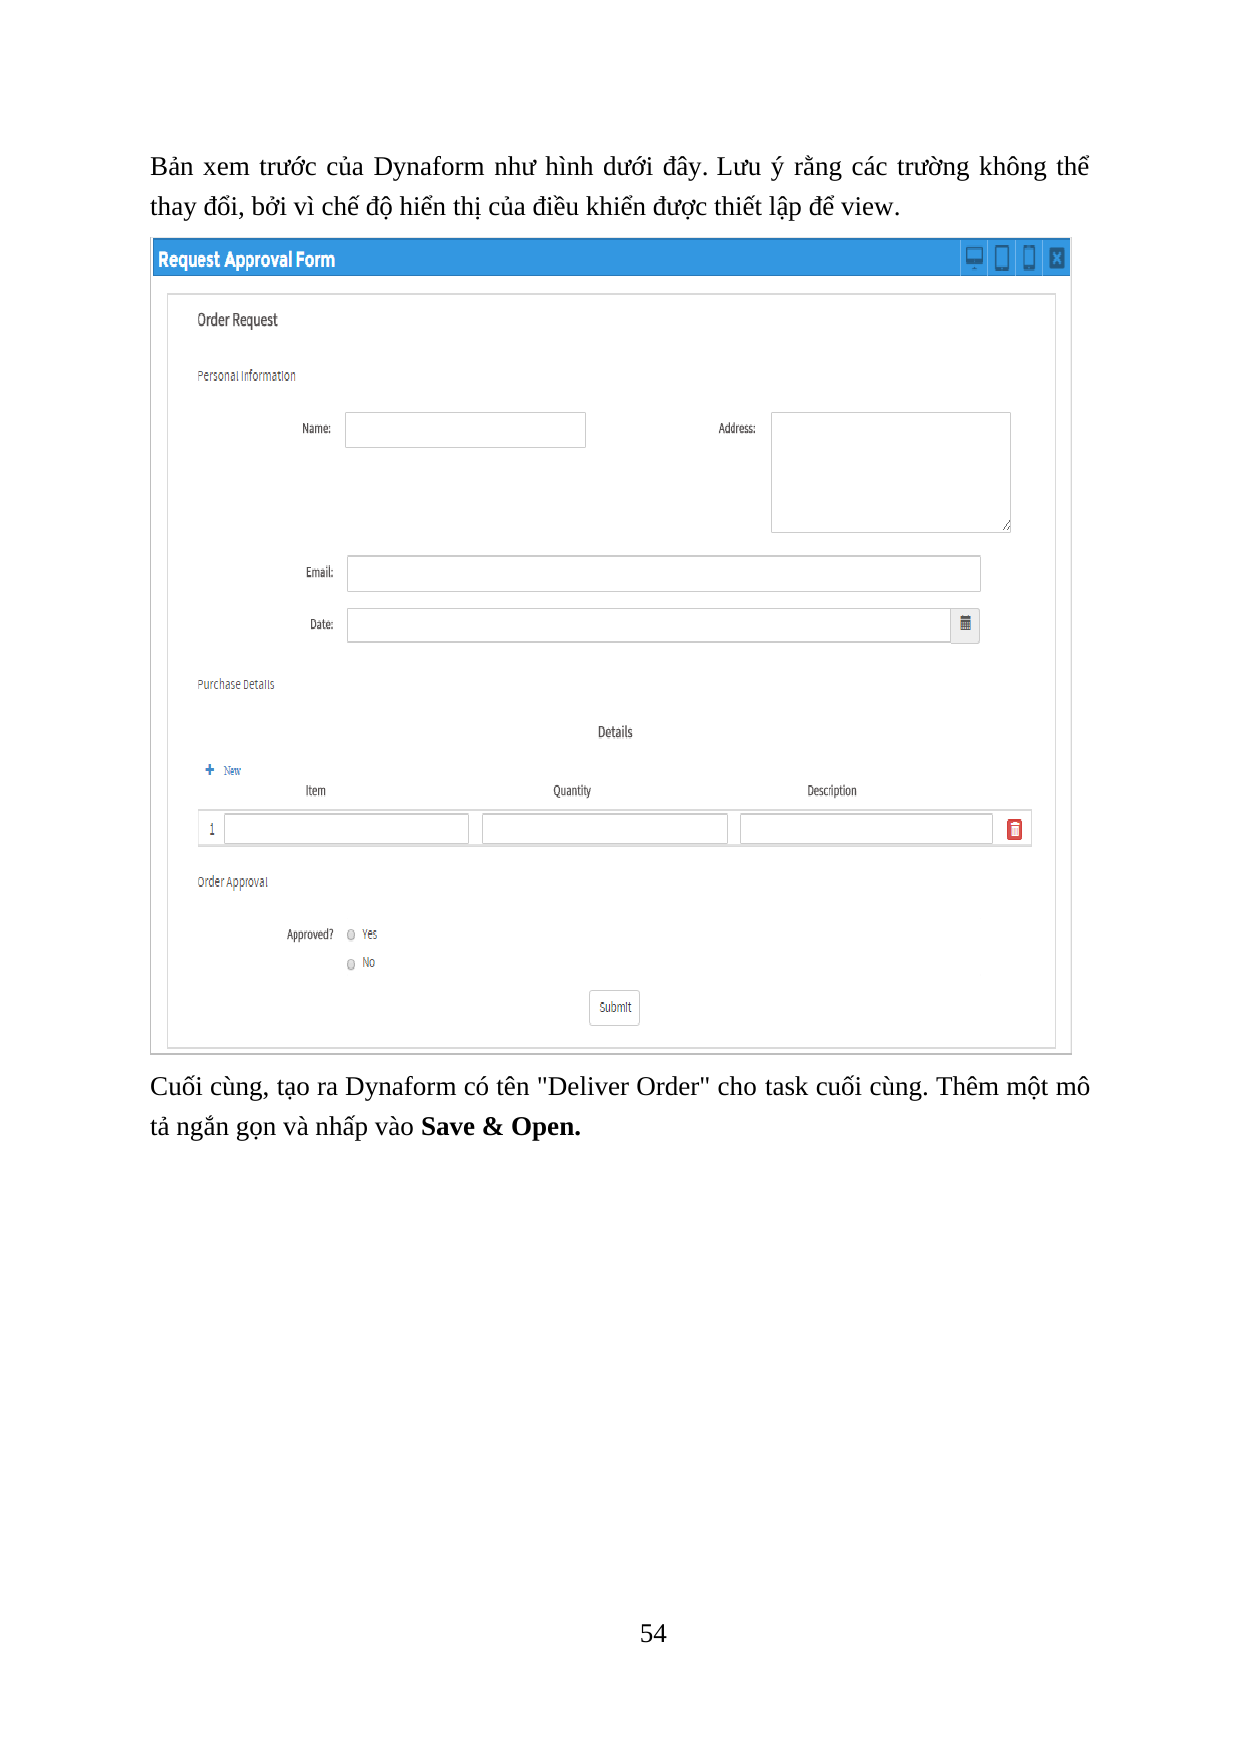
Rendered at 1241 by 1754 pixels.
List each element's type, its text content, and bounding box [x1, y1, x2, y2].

picture [150, 237, 1072, 1055]
text Bản xem trước của Dynaform như hình dưới đây. Lưu ý rằng các trường không thể thay đổi, bởi vì chế độ hiển thị của điều khiển được thiết lập để view. [150, 150, 1090, 222]
text Cuối cùng, tạo ra Dynaform có tên "Deliver Order" cho task cuối cùng. Thêm một mô tả ngắn gọn và nhấp vào Save & Open. [150, 1070, 1090, 1141]
